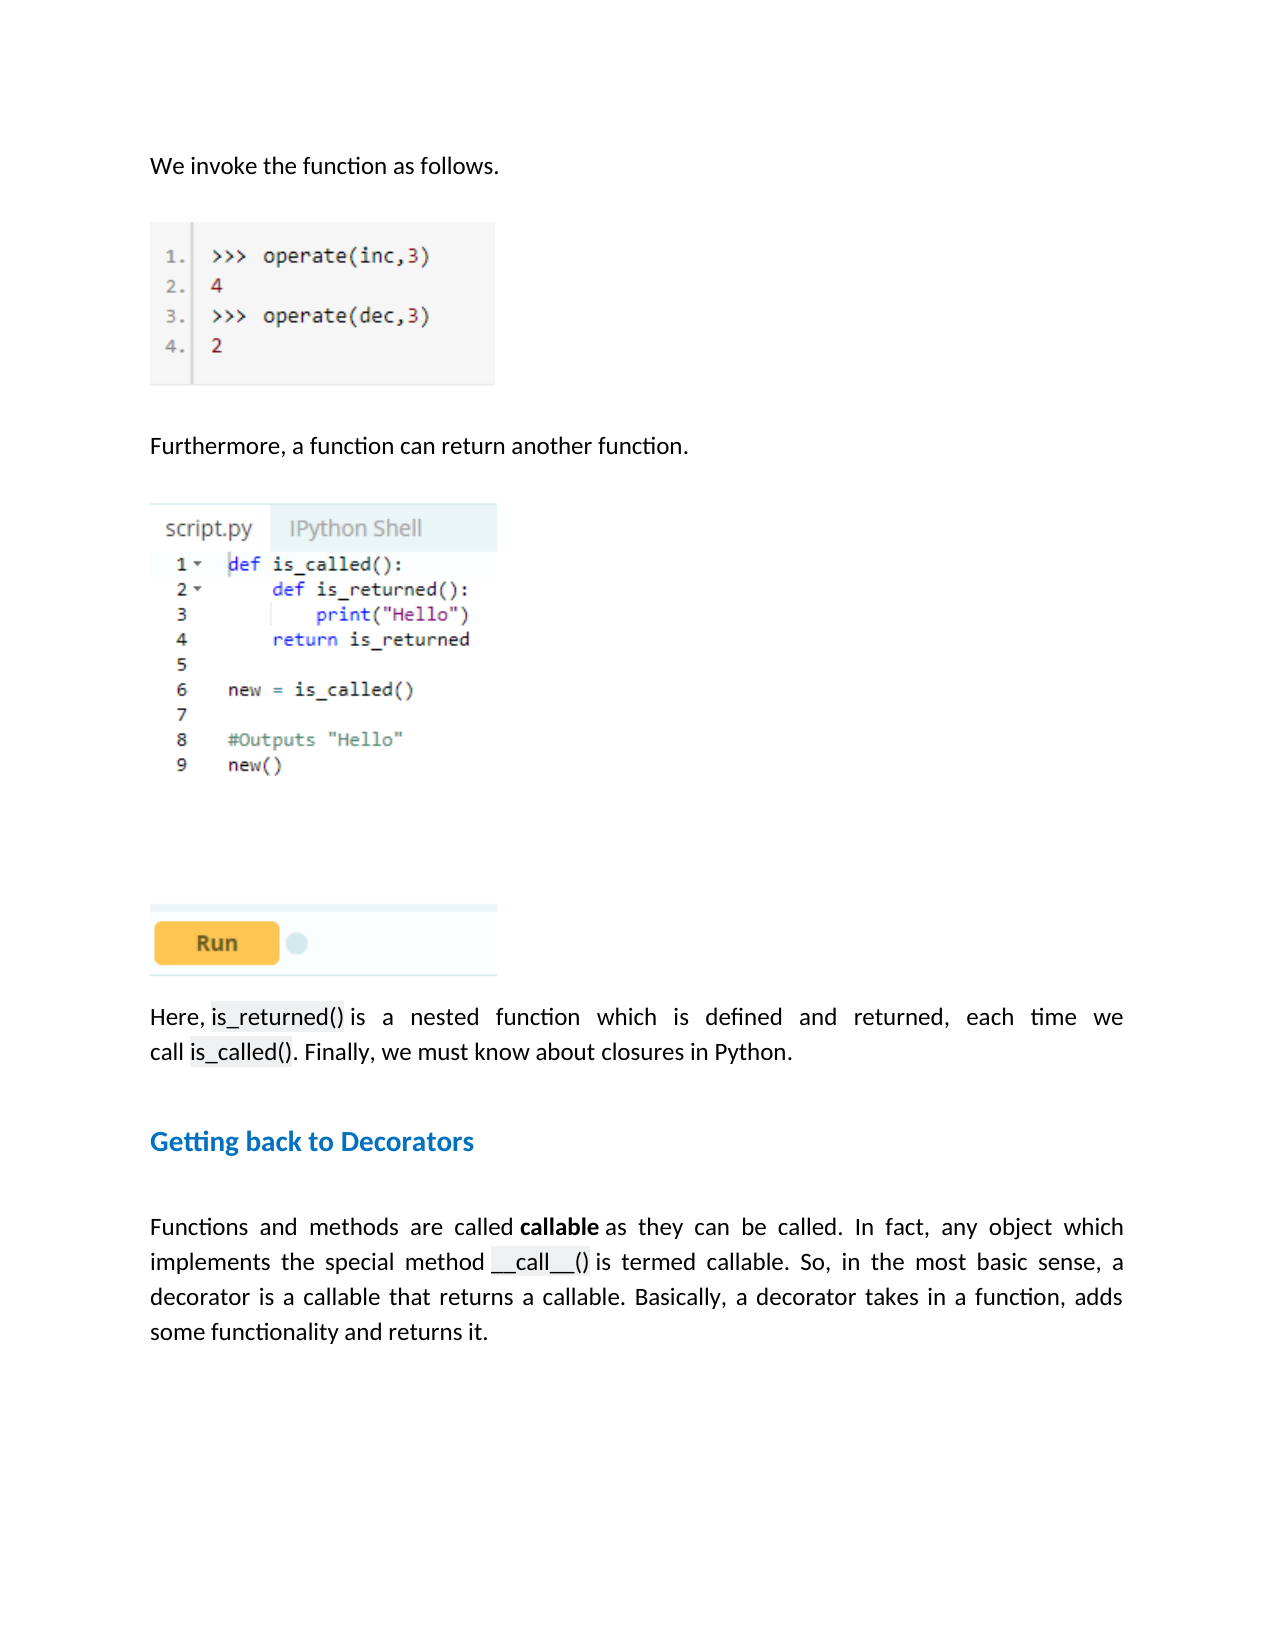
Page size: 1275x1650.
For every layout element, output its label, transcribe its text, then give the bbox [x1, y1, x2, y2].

text Furthermore, a function can return another function. [150, 430, 1125, 460]
text Functions and methods are called callable as they can be called. In fact, any object which implements the special method __call__() is termed callable. So, in the most basic sense, a decorator is a callable that returns a callable. Basically, a decorator takes in a function, adds some functionality and returns it. [150, 1211, 1125, 1346]
subtitle Getting back to Decorators [150, 1123, 1125, 1159]
text We invoke the function as follows. [150, 150, 1125, 181]
text Here, is_returned() is a nested function which is defined and returned, each time we call is_called(). Finally, we must know about closures in Python. [150, 1001, 1125, 1067]
